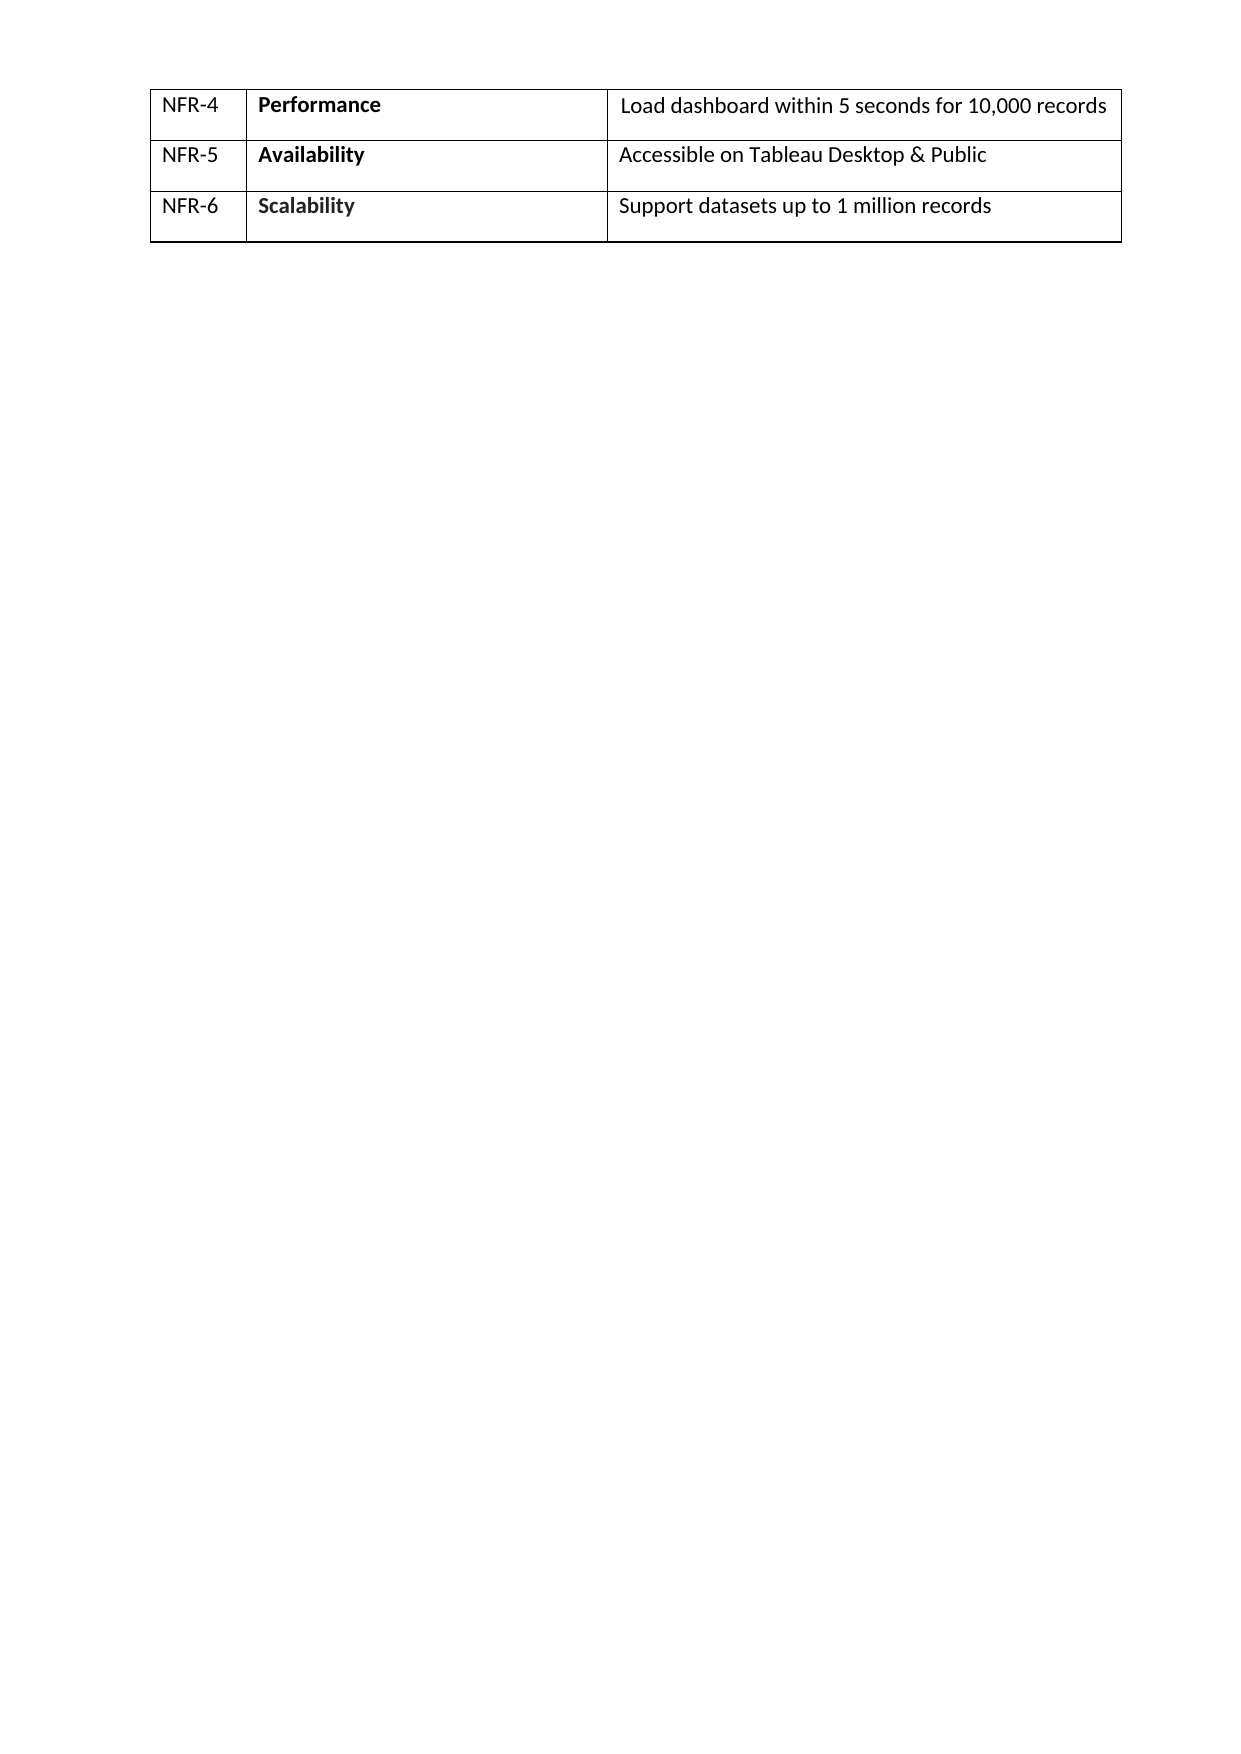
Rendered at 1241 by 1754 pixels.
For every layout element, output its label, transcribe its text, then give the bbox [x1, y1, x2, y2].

table_cell NFR-4 [151, 90, 246, 139]
table_cell Accessible on Tableau Desktop & Public [608, 141, 1121, 191]
table_cell Performance [247, 90, 607, 139]
table_cell Availability [247, 141, 607, 191]
table_cell NFR-5 [151, 141, 246, 191]
table_cell [608, 90, 1121, 139]
table_cell Scalability [247, 192, 607, 241]
table_cell NFR-6 [151, 192, 246, 241]
table_cell Support datasets up to 1 million records [608, 192, 1121, 241]
